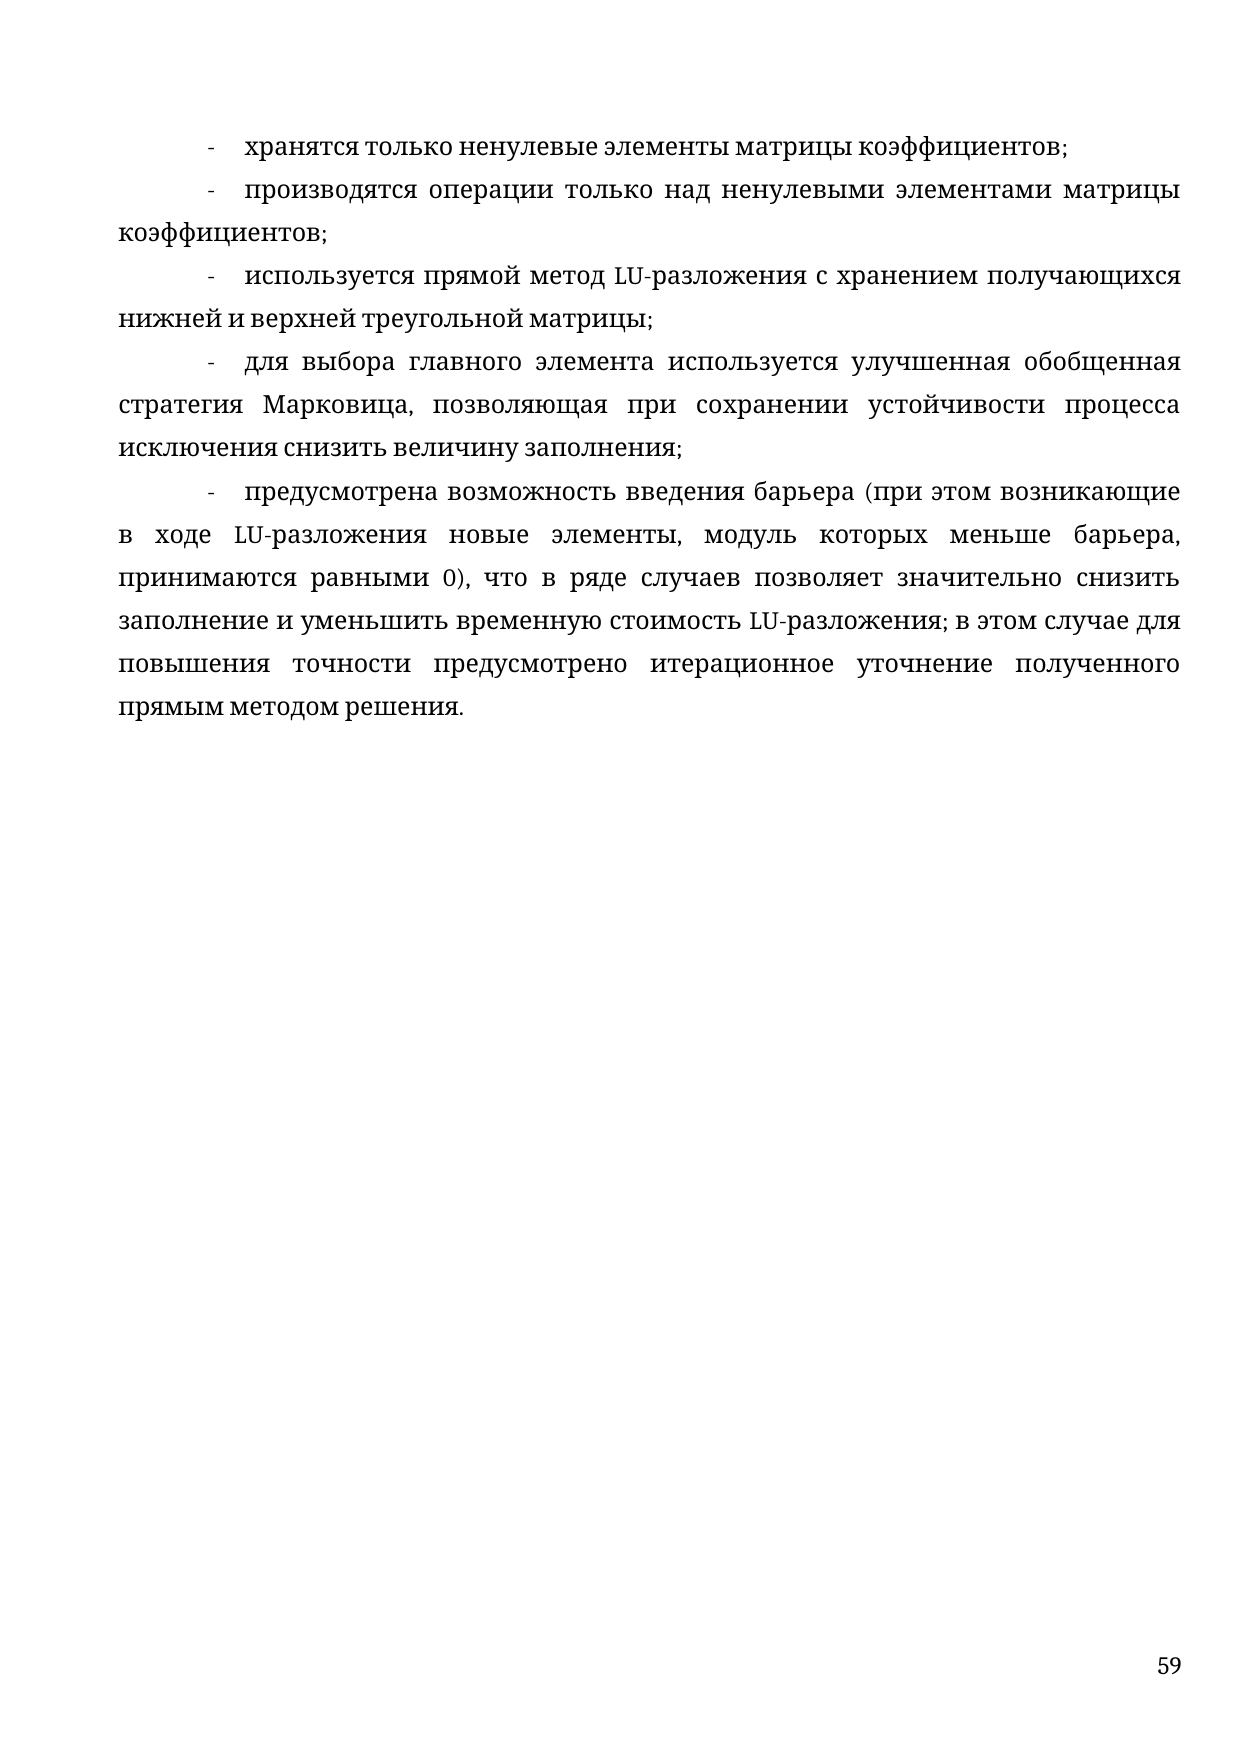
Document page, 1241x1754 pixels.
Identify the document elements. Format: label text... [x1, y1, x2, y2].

list хранятся только ненулевые элементы матрицы коэффициентов; [118, 132, 1181, 161]
list для выбора главного элемента используется улучшенная обобщенная стратегия Марковица, позволяющая при сохранении устойчивости процесса исключения снизить величину заполнения; [118, 348, 1181, 463]
list предусмотрена возможность введения барьера (при этом возникающие в ходе LU-разложения новые элементы, модуль которых меньше барьера, принимаются равными 0), что в ряде случаев позволяет значительно снизить заполнение и уменьшить временную стоимость LU-разложения; в этом случае для повышения точности предусмотрено итерационное уточнение полученного прямым методом решения. [118, 477, 1181, 722]
list производятся операции только над ненулевыми элементами матрицы коэффициентов; [118, 176, 1181, 247]
list используется прямой метод LU-разложения с хранением получающихся нижней и верхней треугольной матрицы; [118, 262, 1181, 334]
